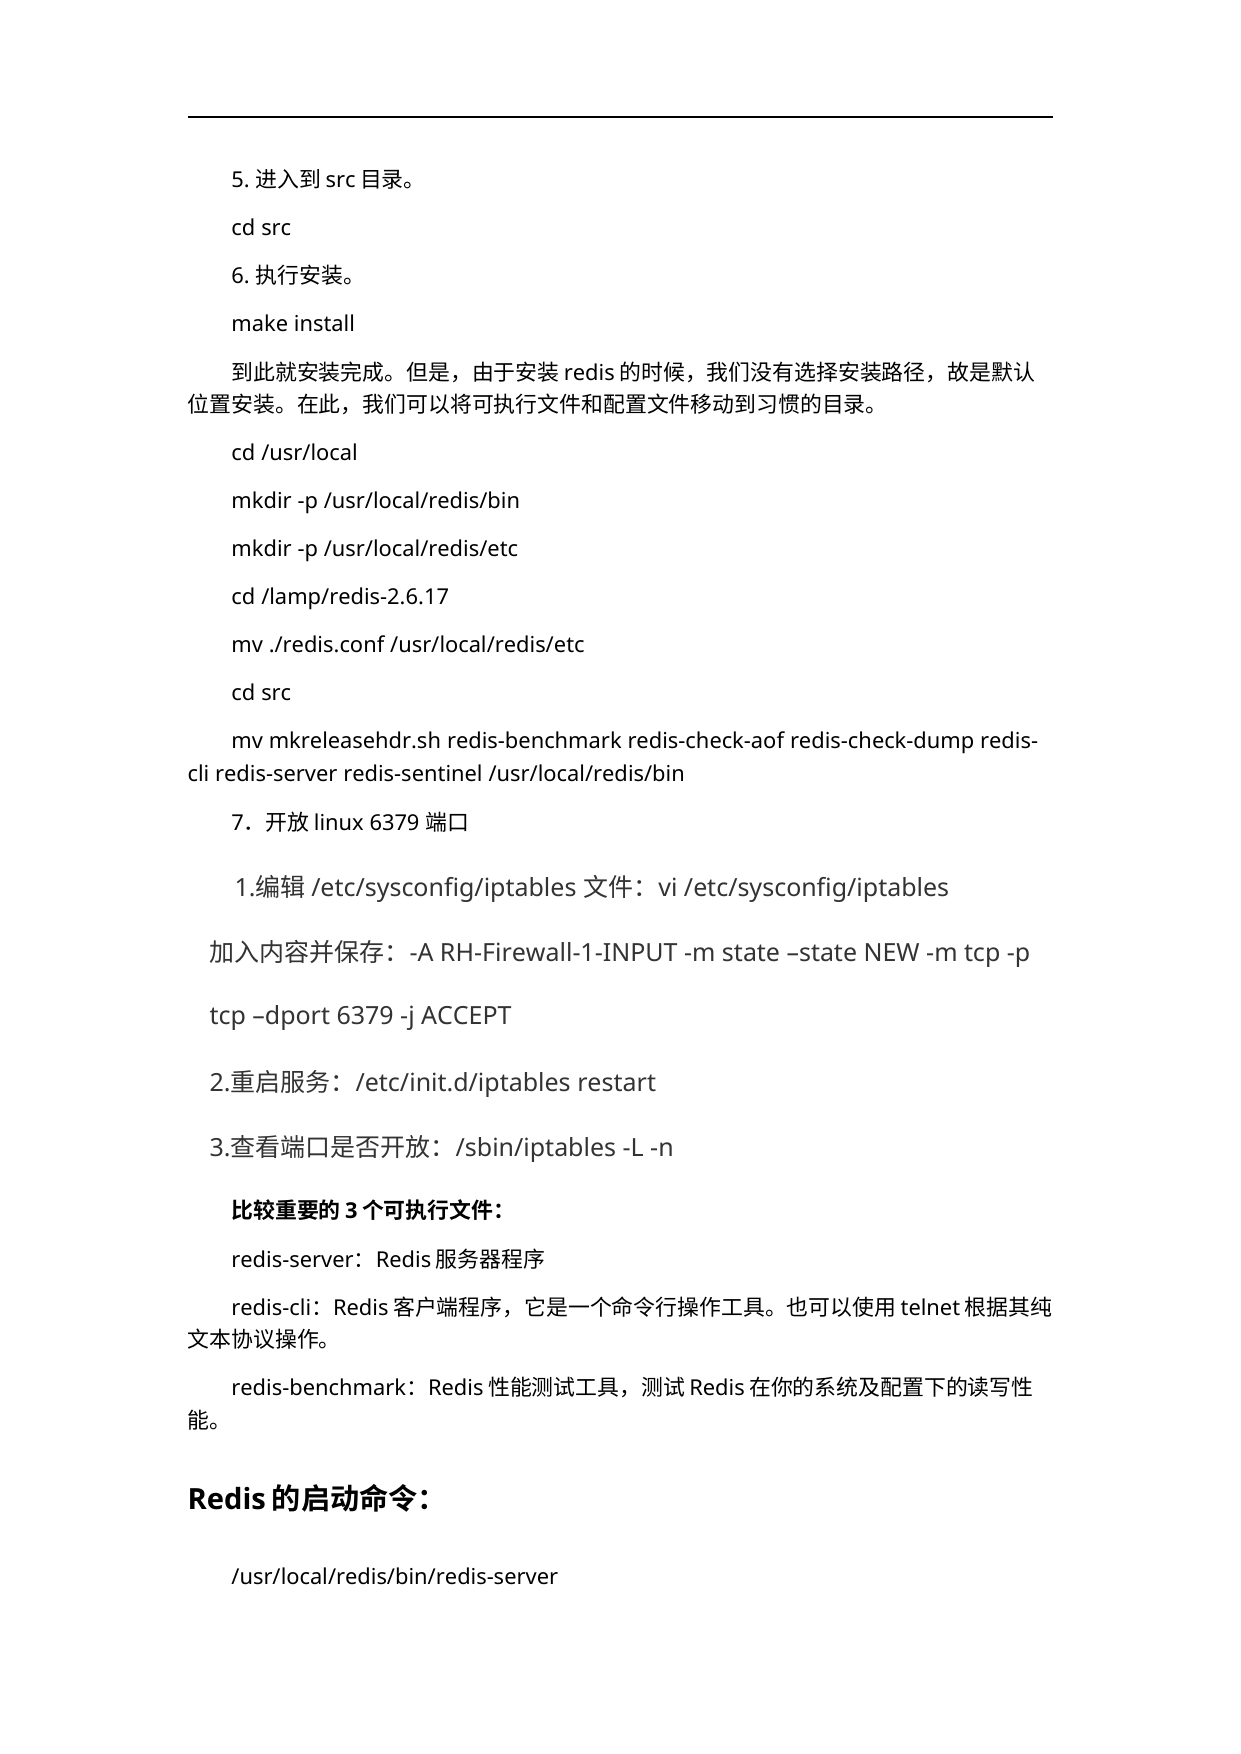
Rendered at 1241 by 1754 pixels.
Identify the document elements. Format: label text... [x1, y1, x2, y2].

text redis-server：Redis服务器程序 [187, 1241, 1053, 1274]
text cd /lamp/redis-2.6.17 [187, 579, 1053, 612]
text cd /usr/local [187, 435, 1053, 468]
text 5. 进入到src目录。 [187, 162, 1053, 194]
text make install [187, 306, 1053, 339]
text 1.编辑 /etc/sysconfig/iptables 文件：vi /etc/sysconfig/iptables 加入内容并保存：-A RH-Firewall-1-INPUT -m state –state NEW -m tcp -p tcp –dport 6379 -j ACCEPT 2.重启服务：/etc/init.d/iptables restart 3.查看端口是否开放：/sbin/iptables -L -n [209, 853, 1053, 1178]
subtitle Redis的启动命令： [187, 1464, 1053, 1529]
text 6. 执行安装。 [187, 258, 1053, 291]
text redis-cli：Redis客户端程序，它是一个命令行操作工具。也可以使用telnet根据其纯文本协议操作。 [187, 1289, 1053, 1354]
text mkdir -p /usr/local/redis/bin [187, 483, 1053, 516]
text cd src [187, 210, 1053, 243]
text 比较重要的3个可执行文件： [187, 1193, 1053, 1226]
text redis-benchmark：Redis性能测试工具，测试Redis在你的系统及配置下的读写性能。 [187, 1370, 1053, 1435]
text 7．开放linux 6379 端口 [187, 804, 1053, 837]
text mkdir -p /usr/local/redis/etc [187, 531, 1053, 564]
text /usr/local/redis/bin/redis-server [187, 1559, 1053, 1592]
text 到此就安装完成。但是，由于安装redis的时候，我们没有选择安装路径，故是默认位置安装。在此，我们可以将可执行文件和配置文件移动到习惯的目录。 [187, 354, 1053, 419]
text cd src [187, 676, 1053, 708]
text mv ./redis.conf /usr/local/redis/etc [187, 628, 1053, 660]
text mv mkreleasehdr.sh redis-benchmark redis-check-aof redis-check-dump redis-cli redis-server redis-sentinel /usr/local/redis/bin [187, 724, 1053, 789]
